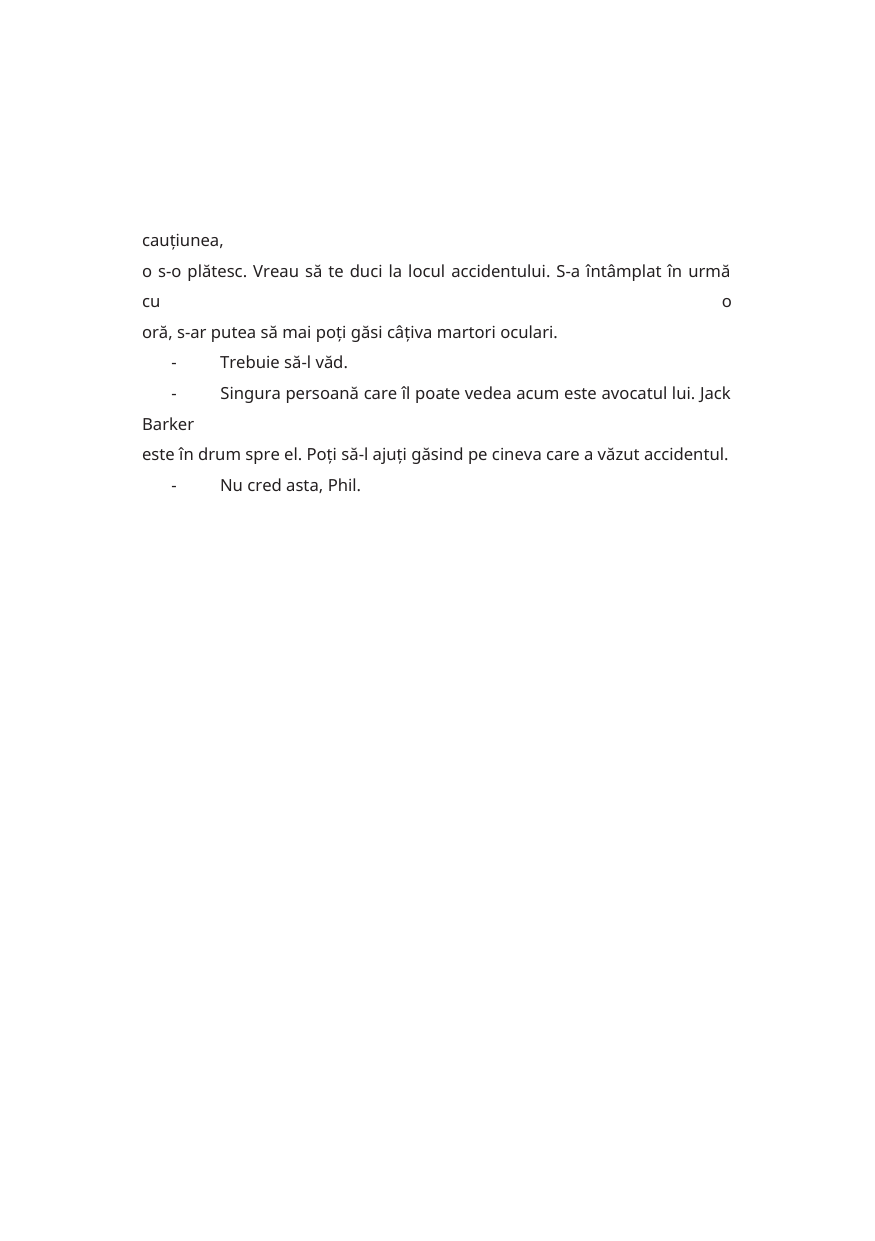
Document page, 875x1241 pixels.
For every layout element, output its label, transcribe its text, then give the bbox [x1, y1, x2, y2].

list Nu cred asta, Phil. [142, 467, 734, 497]
list Trebuie să-l văd. [142, 344, 734, 375]
list Singura persoană care îl poate vedea acum este avocatul lui. Jack Barker este în drum spre el. Poţi să-l ajuţi găsind pe cineva care a văzut accidentul. [142, 375, 732, 467]
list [142, 222, 732, 344]
